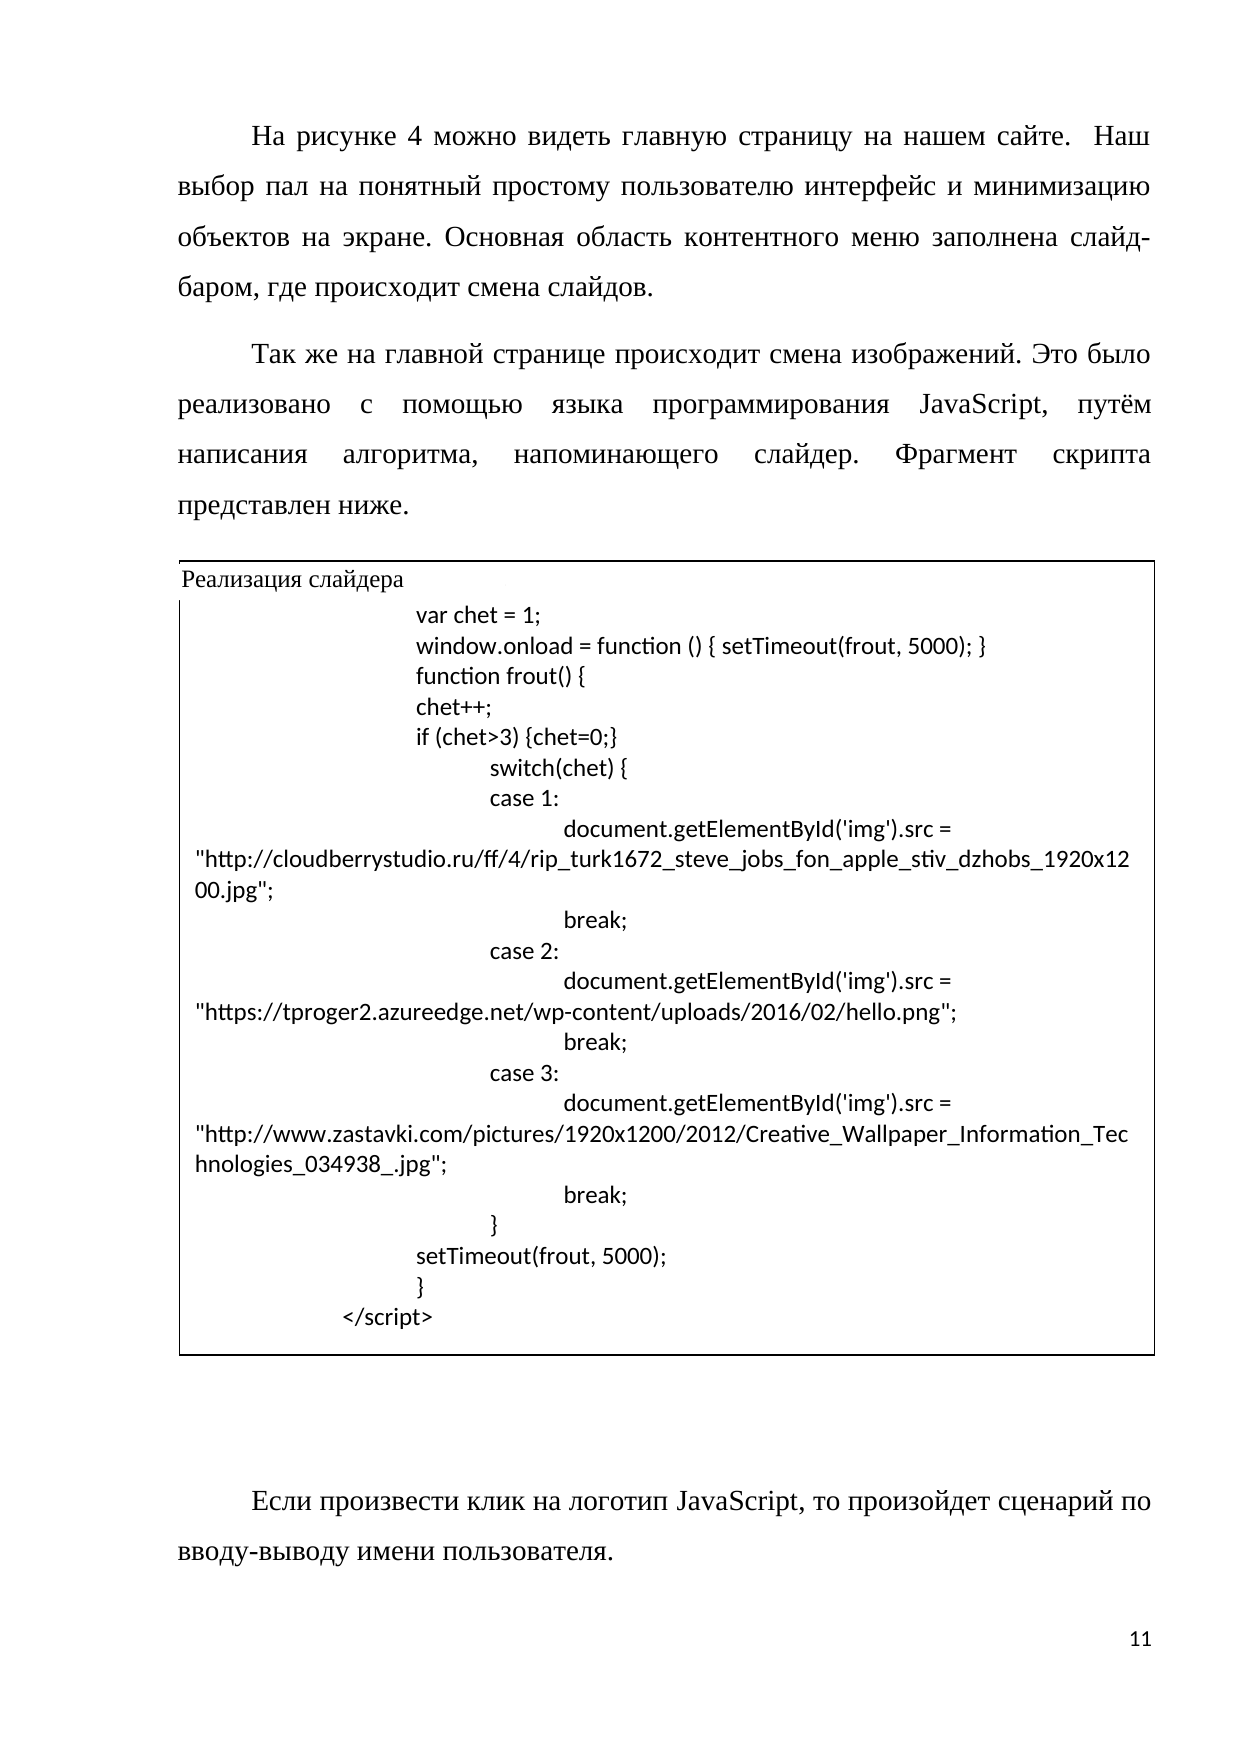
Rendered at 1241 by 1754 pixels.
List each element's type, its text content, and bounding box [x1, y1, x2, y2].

text Если произвести клик на логотип JavaScript, то произойдет сценарий по вводу-выводу имени пользователя. [177, 1483, 1152, 1567]
text На рисунке 4 можно видеть главную страницу на нашем сайте. Наш выбор пал на понятный простому пользователю интерфейс и минимизацию объектов на экране. Основная область контентного меню заполнена слайд-баром, где происходит смена слайдов. [177, 118, 1152, 303]
text Так же на главной странице происходит смена изображений. Это было реализовано с помощью языка программирования JavaScript, путём написания алгоритма, напоминающего слайдер. Фрагмент скрипта представлен ниже. [177, 336, 1152, 521]
